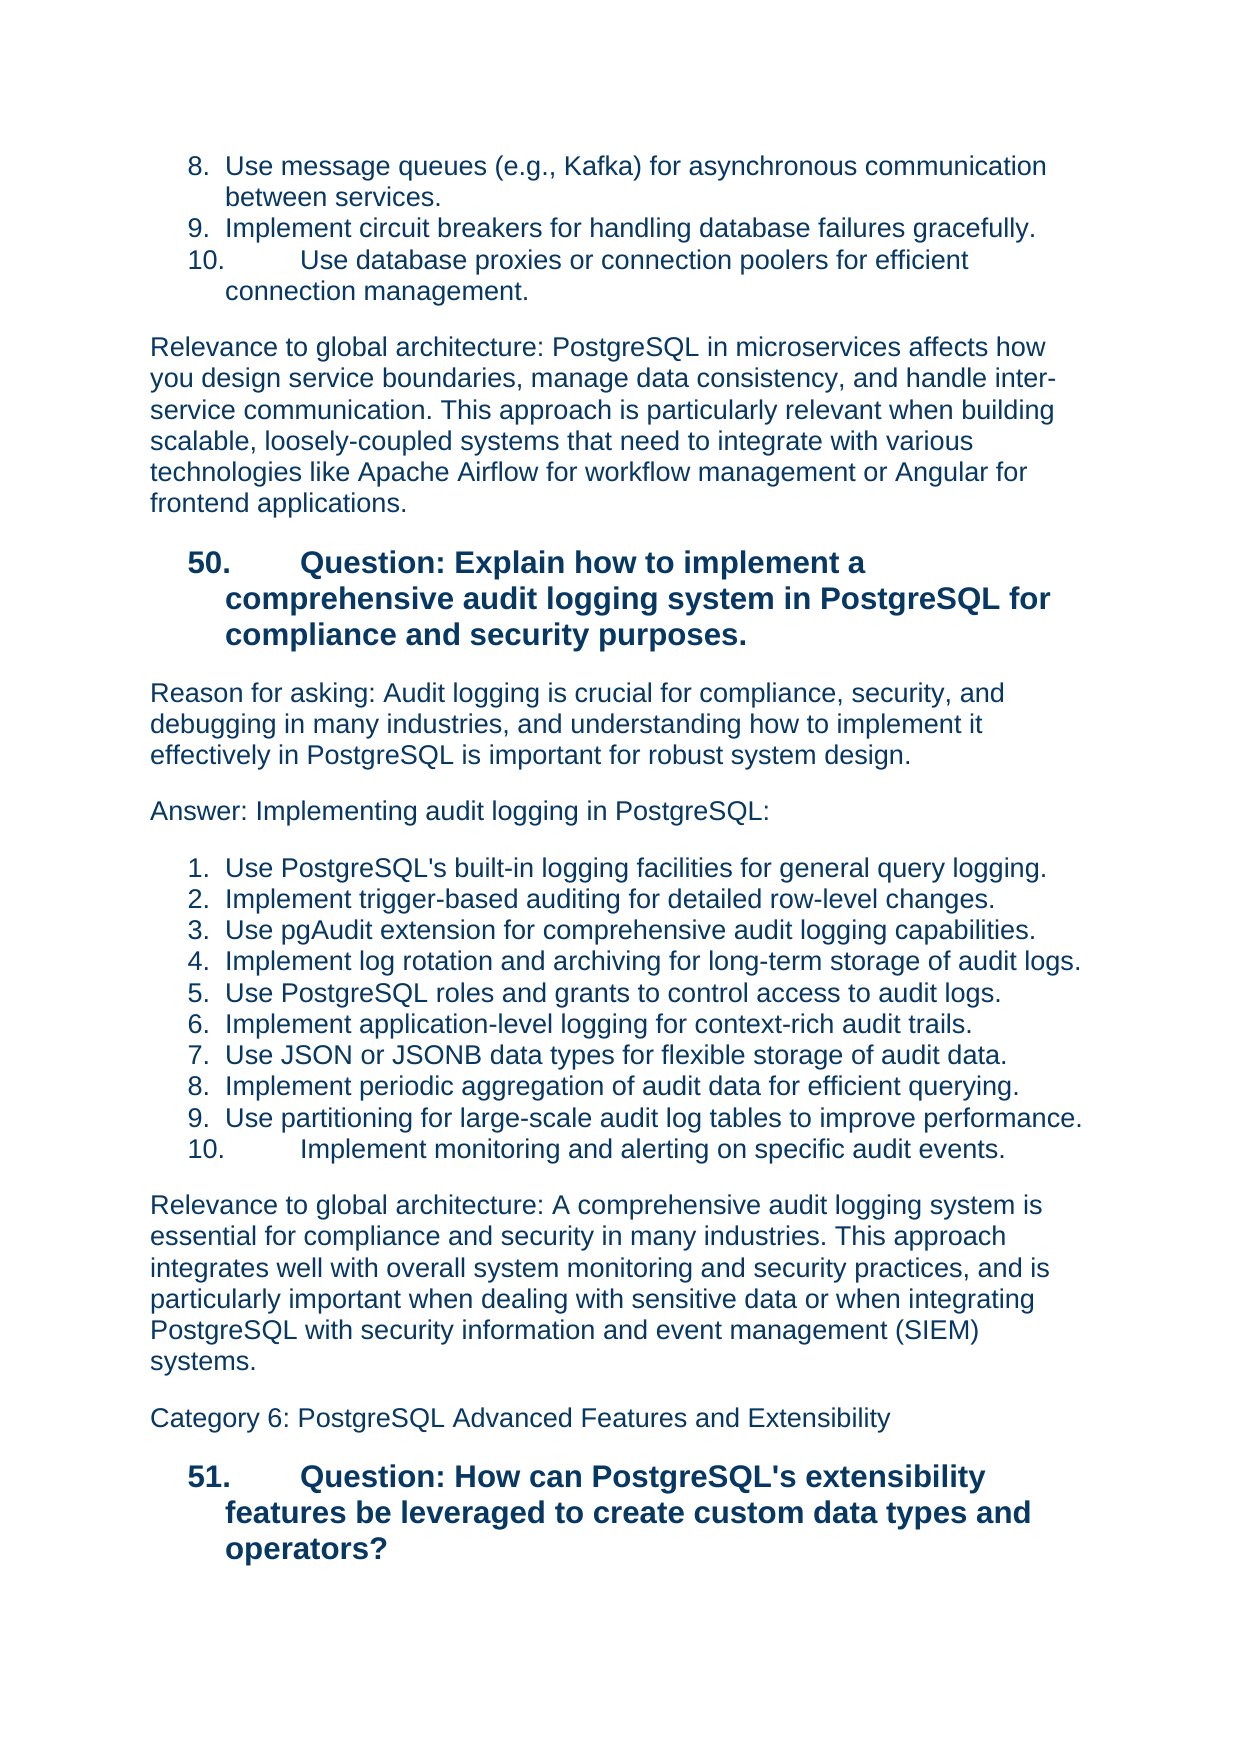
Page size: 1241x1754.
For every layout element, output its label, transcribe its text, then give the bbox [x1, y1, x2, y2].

list Question: Explain how to implement a comprehensive audit logging system in PostgreSQL for compliance and security purposes. [187, 544, 1090, 652]
list Implement monitoring and alerting on specific audit events. [187, 1133, 1090, 1164]
list Implement circuit breakers for handling database failures gracefully. [187, 212, 1090, 244]
list Question: How can PostgreSQL's extensibility features be leveraged to create custom data types and operators? [187, 1458, 1090, 1566]
text Category 6: PostgreSQL Advanced Features and Extensibility [150, 1402, 1090, 1433]
list Use message queues (e.g., Kafka) for asynchronous communication between services. [187, 150, 1090, 212]
list Implement periodic aggregation of audit data for efficient querying. [187, 1070, 1090, 1102]
text Answer: Implementing audit logging in PostgreSQL: [150, 795, 1090, 827]
list Use PostgreSQL's built-in logging facilities for general query logging. [187, 852, 1090, 883]
list Use pgAudit extension for comprehensive audit logging capabilities. [187, 914, 1090, 945]
text Reason for asking: Audit logging is crucial for compliance, security, and debugging in many industries, and understanding how to implement it effectively in PostgreSQL is important for robust system design. [150, 677, 1090, 770]
list Use JSON or JSONB data types for flexible storage of audit data. [187, 1039, 1090, 1070]
text Relevance to global architecture: PostgreSQL in microservices affects how you design service boundaries, manage data consistency, and handle inter-service communication. This approach is particularly relevant when building scalable, loosely-coupled systems that need to integrate with various technologies like Apache Airflow for workflow management or Angular for frontend applications. [150, 331, 1090, 519]
list Use PostgreSQL roles and grants to control access to audit logs. [187, 977, 1090, 1008]
list Implement application-level logging for context-rich audit trails. [187, 1008, 1090, 1039]
list Use partitioning for large-scale audit log tables to improve performance. [187, 1102, 1090, 1133]
text Relevance to global architecture: A comprehensive audit logging system is essential for compliance and security in many industries. This approach integrates well with overall system monitoring and security practices, and is particularly important when dealing with sensitive data or when integrating PostgreSQL with security information and event management (SIEM) systems. [150, 1189, 1090, 1377]
list Use database proxies or connection poolers for efficient connection management. [187, 244, 1090, 306]
list Implement log rotation and archiving for long-term storage of audit logs. [187, 945, 1090, 977]
list Implement trigger-based auditing for detailed row-level changes. [187, 883, 1090, 914]
